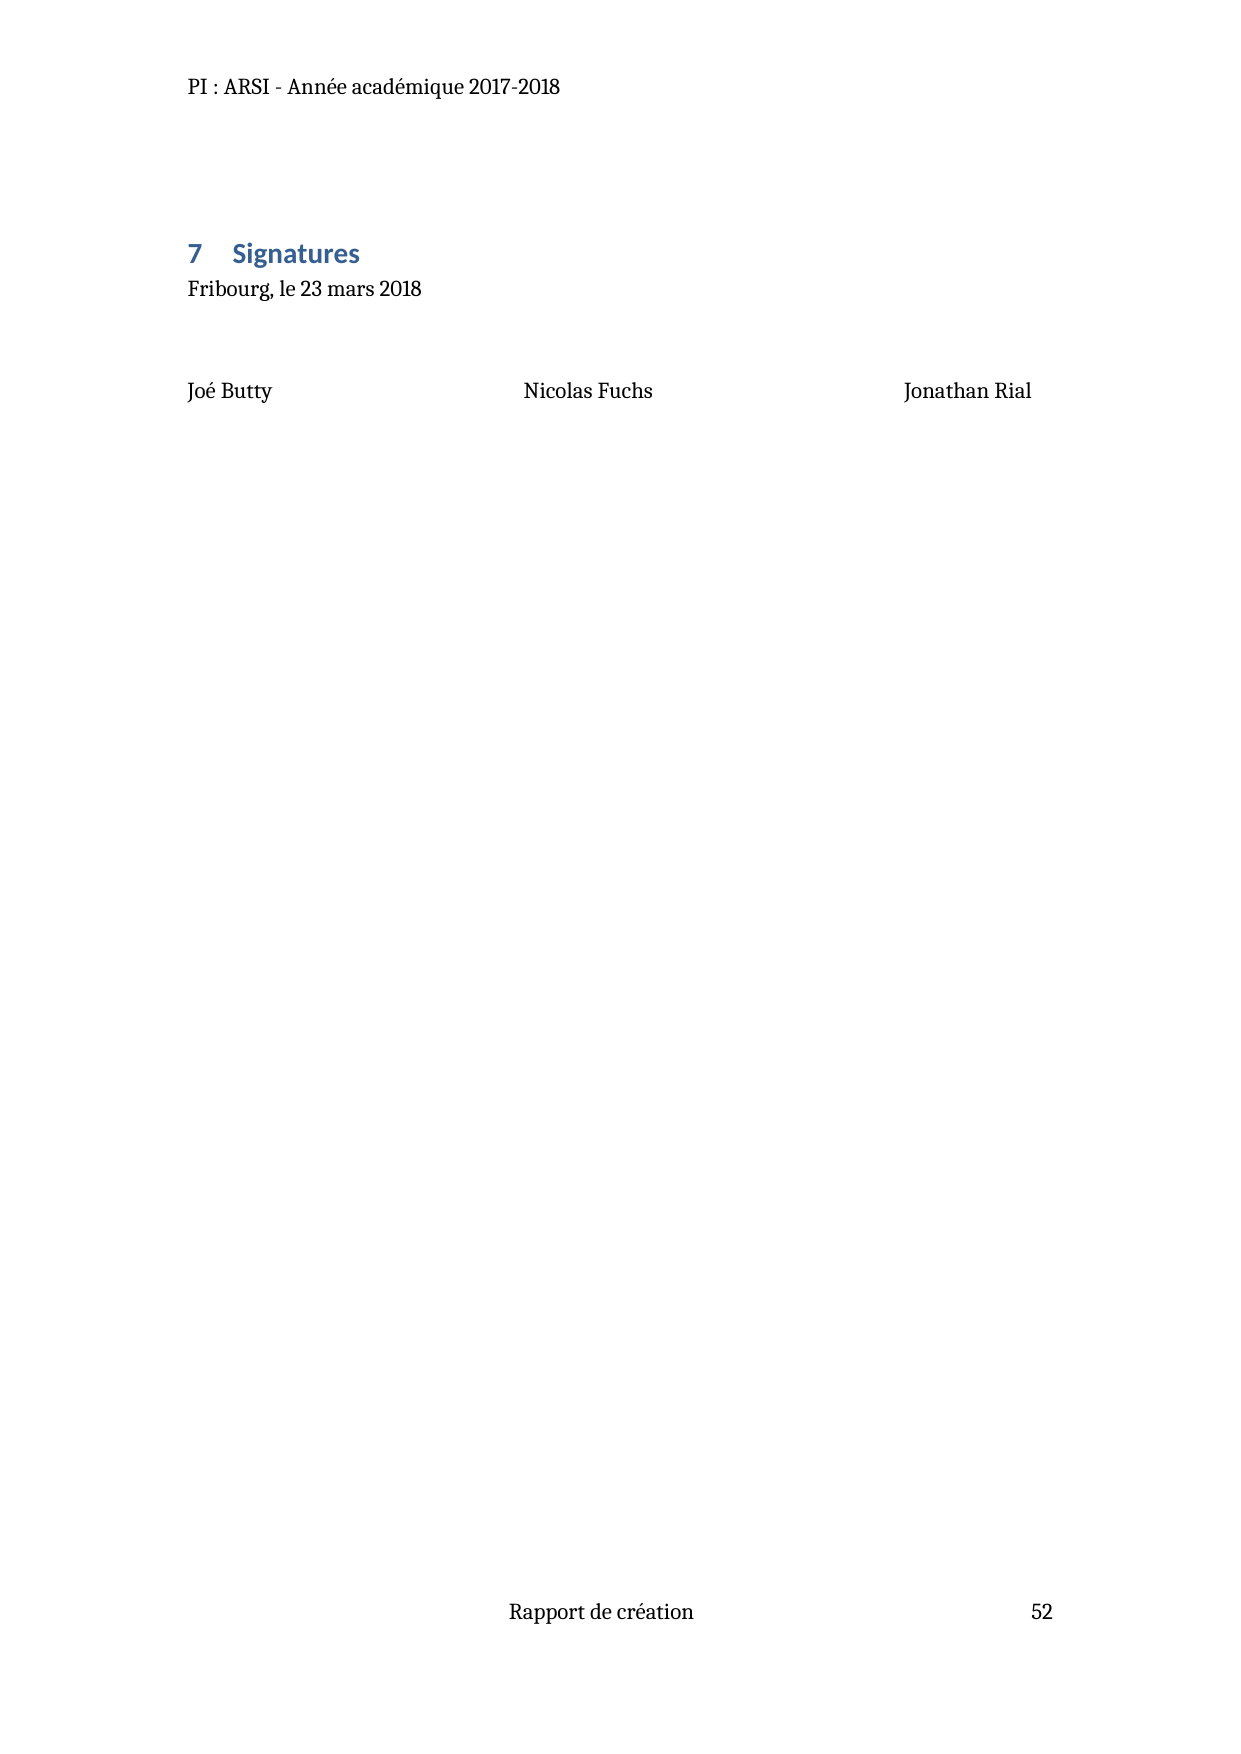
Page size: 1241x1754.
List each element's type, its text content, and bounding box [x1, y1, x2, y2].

subtitle Signatures [187, 235, 1053, 271]
text Fribourg, le 23 mars 2018 [187, 276, 1053, 302]
text Joé Butty Nicolas Fuchs Jonathan Rial [187, 378, 1053, 404]
